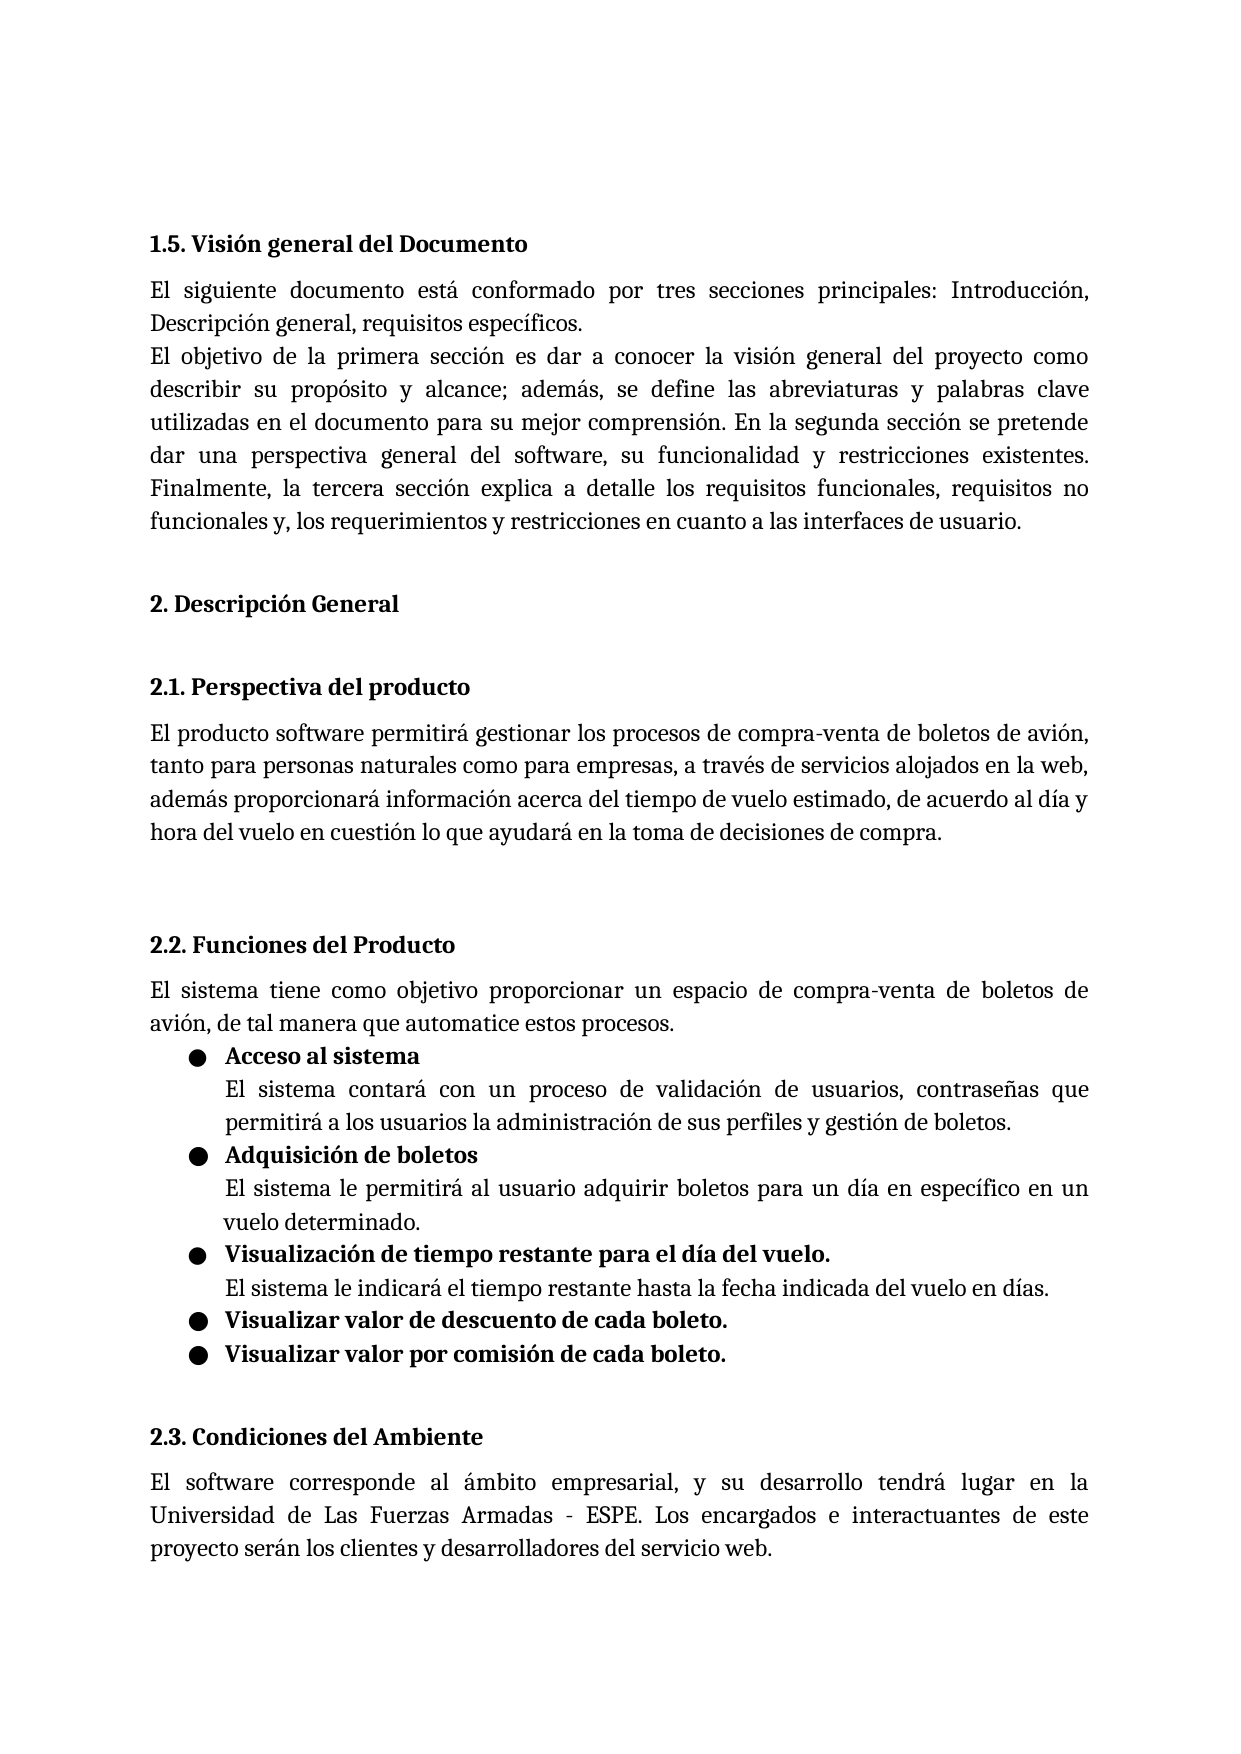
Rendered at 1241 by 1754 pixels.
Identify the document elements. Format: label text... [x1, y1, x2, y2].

text El producto software permitirá gestionar los procesos de compra-venta de boletos de avión, tanto para personas naturales como para empresas, a través de servicios alojados en la web, además proporcionará información acerca del tiempo de vuelo estimado, de acuerdo al día y hora del vuelo en cuestión lo que ayudará en la toma de decisiones de compra. [150, 718, 1090, 846]
subtitle 1.5. Visión general del Documento [150, 230, 1090, 259]
text El sistema le permitirá al usuario adquirir boletos para un día en específico en un vuelo determinado. [224, 1174, 1090, 1236]
list Acceso al sistema [187, 1042, 1090, 1071]
text El sistema tiene como objetivo proporcionar un espacio de compra-venta de boletos de avión, de tal manera que automatice estos procesos. [150, 976, 1090, 1038]
subtitle 2.1. Perspectiva del producto [150, 673, 1090, 702]
list Visualización de tiempo restante para el día del vuelo. [187, 1240, 1090, 1269]
list Adquisición de boletos [187, 1141, 1090, 1170]
list Visualizar valor de descuento de cada boleto. [187, 1306, 1090, 1335]
subtitle 2.3. Condiciones del Ambiente [150, 1422, 1090, 1451]
list Visualizar valor por comisión de cada boleto. [187, 1339, 1090, 1368]
text El sistema contará con un proceso de validación de usuarios, contraseñas que permitirá a los usuarios la administración de sus perfiles y gestión de boletos. [225, 1075, 1090, 1137]
text El sistema le indicará el tiempo restante hasta la fecha indicada del vuelo en días. [225, 1273, 1090, 1302]
subtitle 2. Descripción General [150, 590, 1090, 619]
subtitle 2.2. Funciones del Producto [150, 931, 1090, 959]
text El siguiente documento está conformado por tres secciones principales: Introducción, Descripción general, requisitos específicos. [150, 276, 1090, 337]
text El objetivo de la primera sección es dar a conocer la visión general del proyecto como describir su propósito y alcance; además, se define las abreviaturas y palabras clave utilizadas en el documento para su mejor comprensión. En la segunda sección se pretende dar una perspectiva general del software, su funcionalidad y restricciones existentes. Finalmente, la tercera sección explica a detalle los requisitos funcionales, requisitos no funcionales y, los requerimientos y restricciones en cuanto a las interfaces de usuario. [150, 342, 1090, 536]
